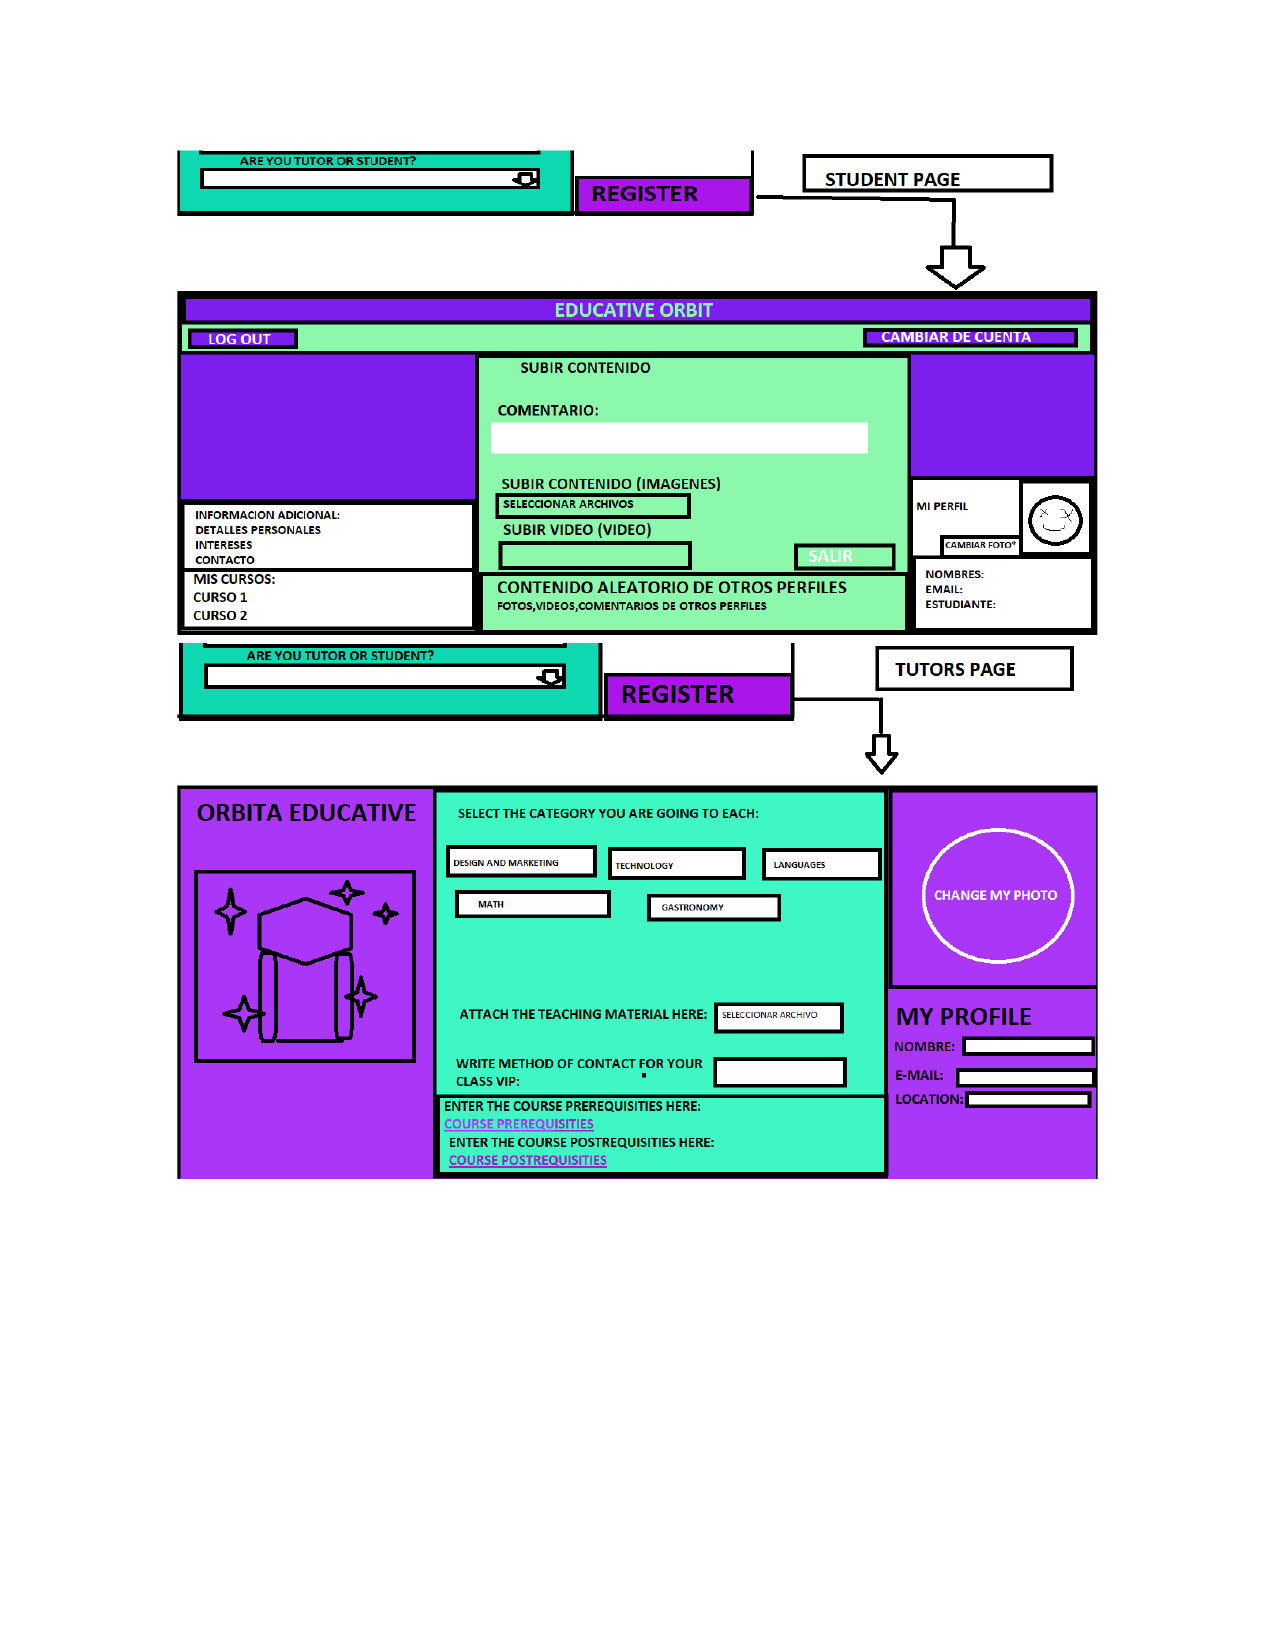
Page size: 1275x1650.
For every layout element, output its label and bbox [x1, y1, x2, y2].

picture [177, 643, 1098, 1179]
picture [177, 147, 1098, 642]
